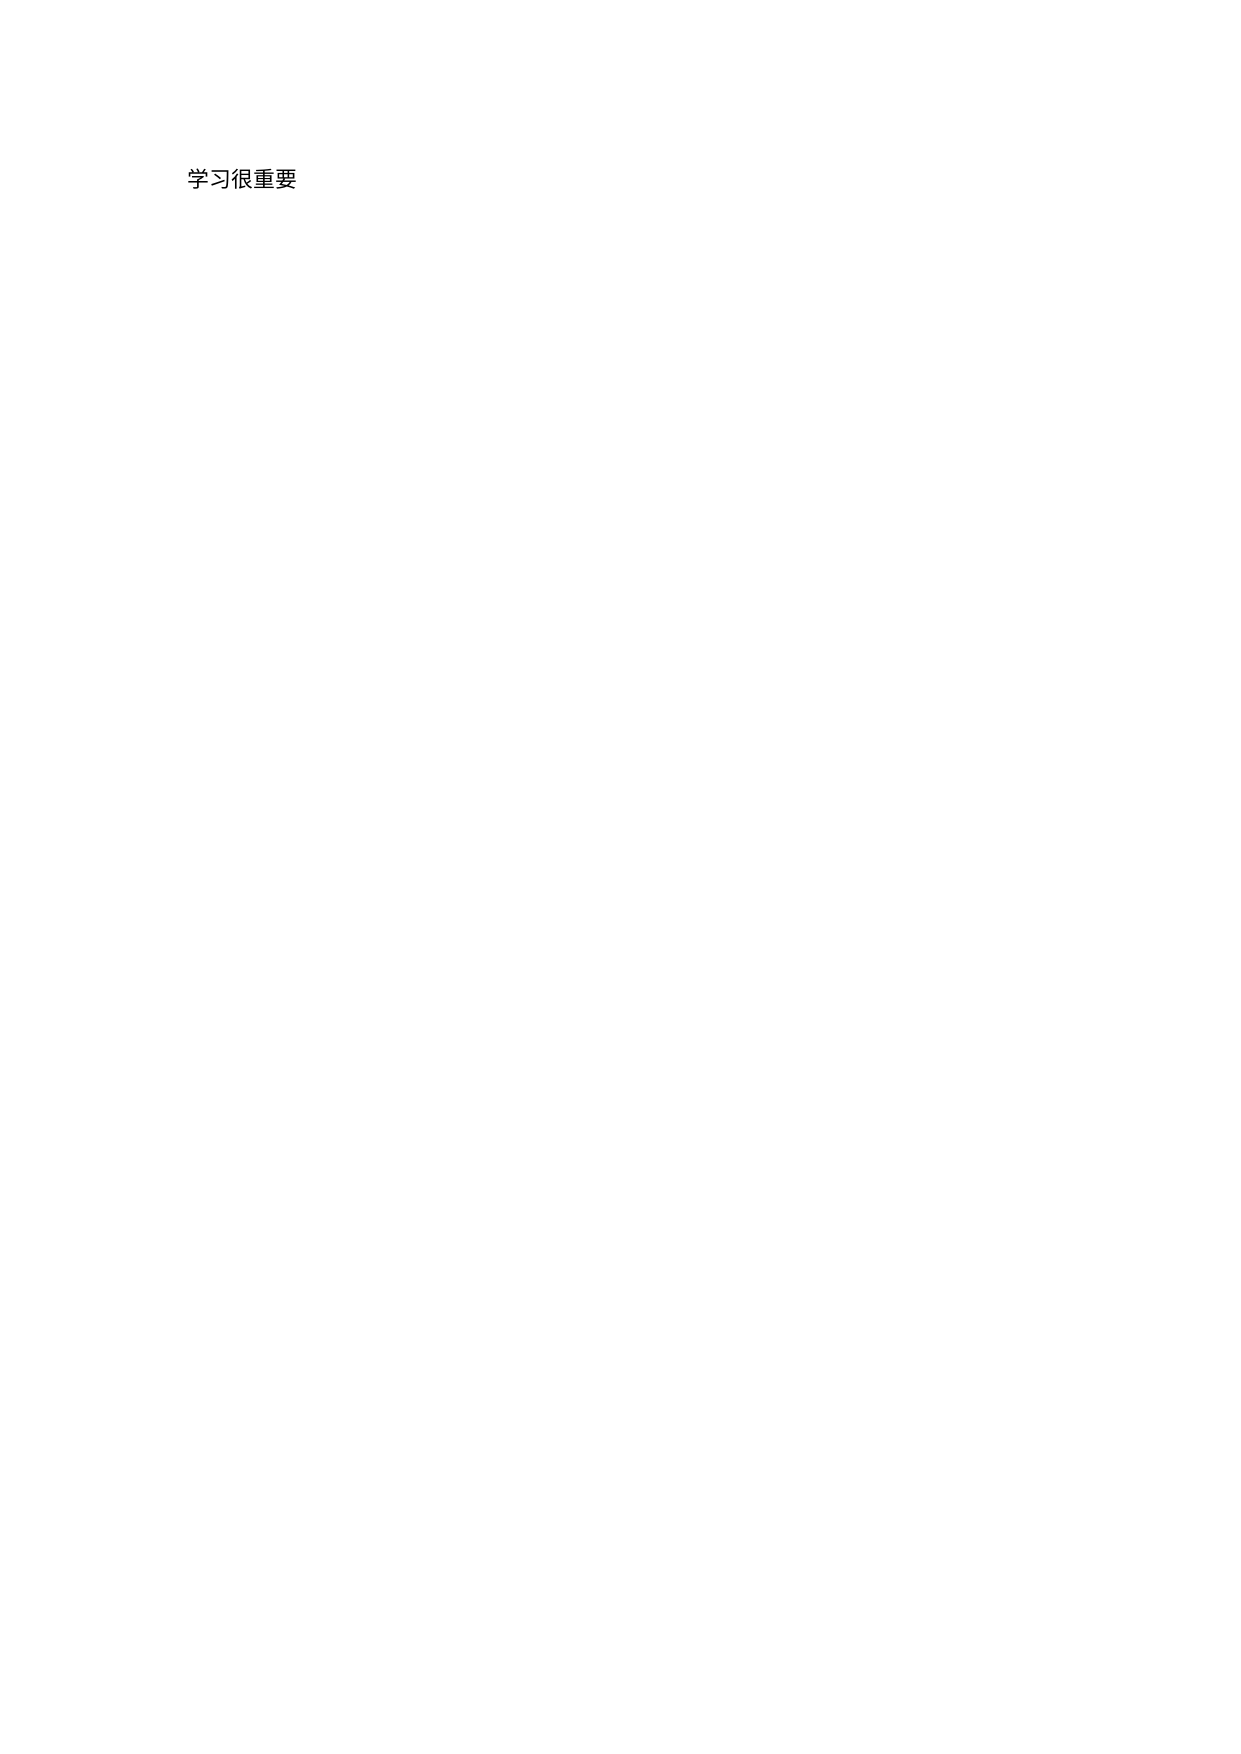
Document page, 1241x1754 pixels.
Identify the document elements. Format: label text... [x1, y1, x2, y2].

text 学习很重要 [187, 162, 1053, 194]
